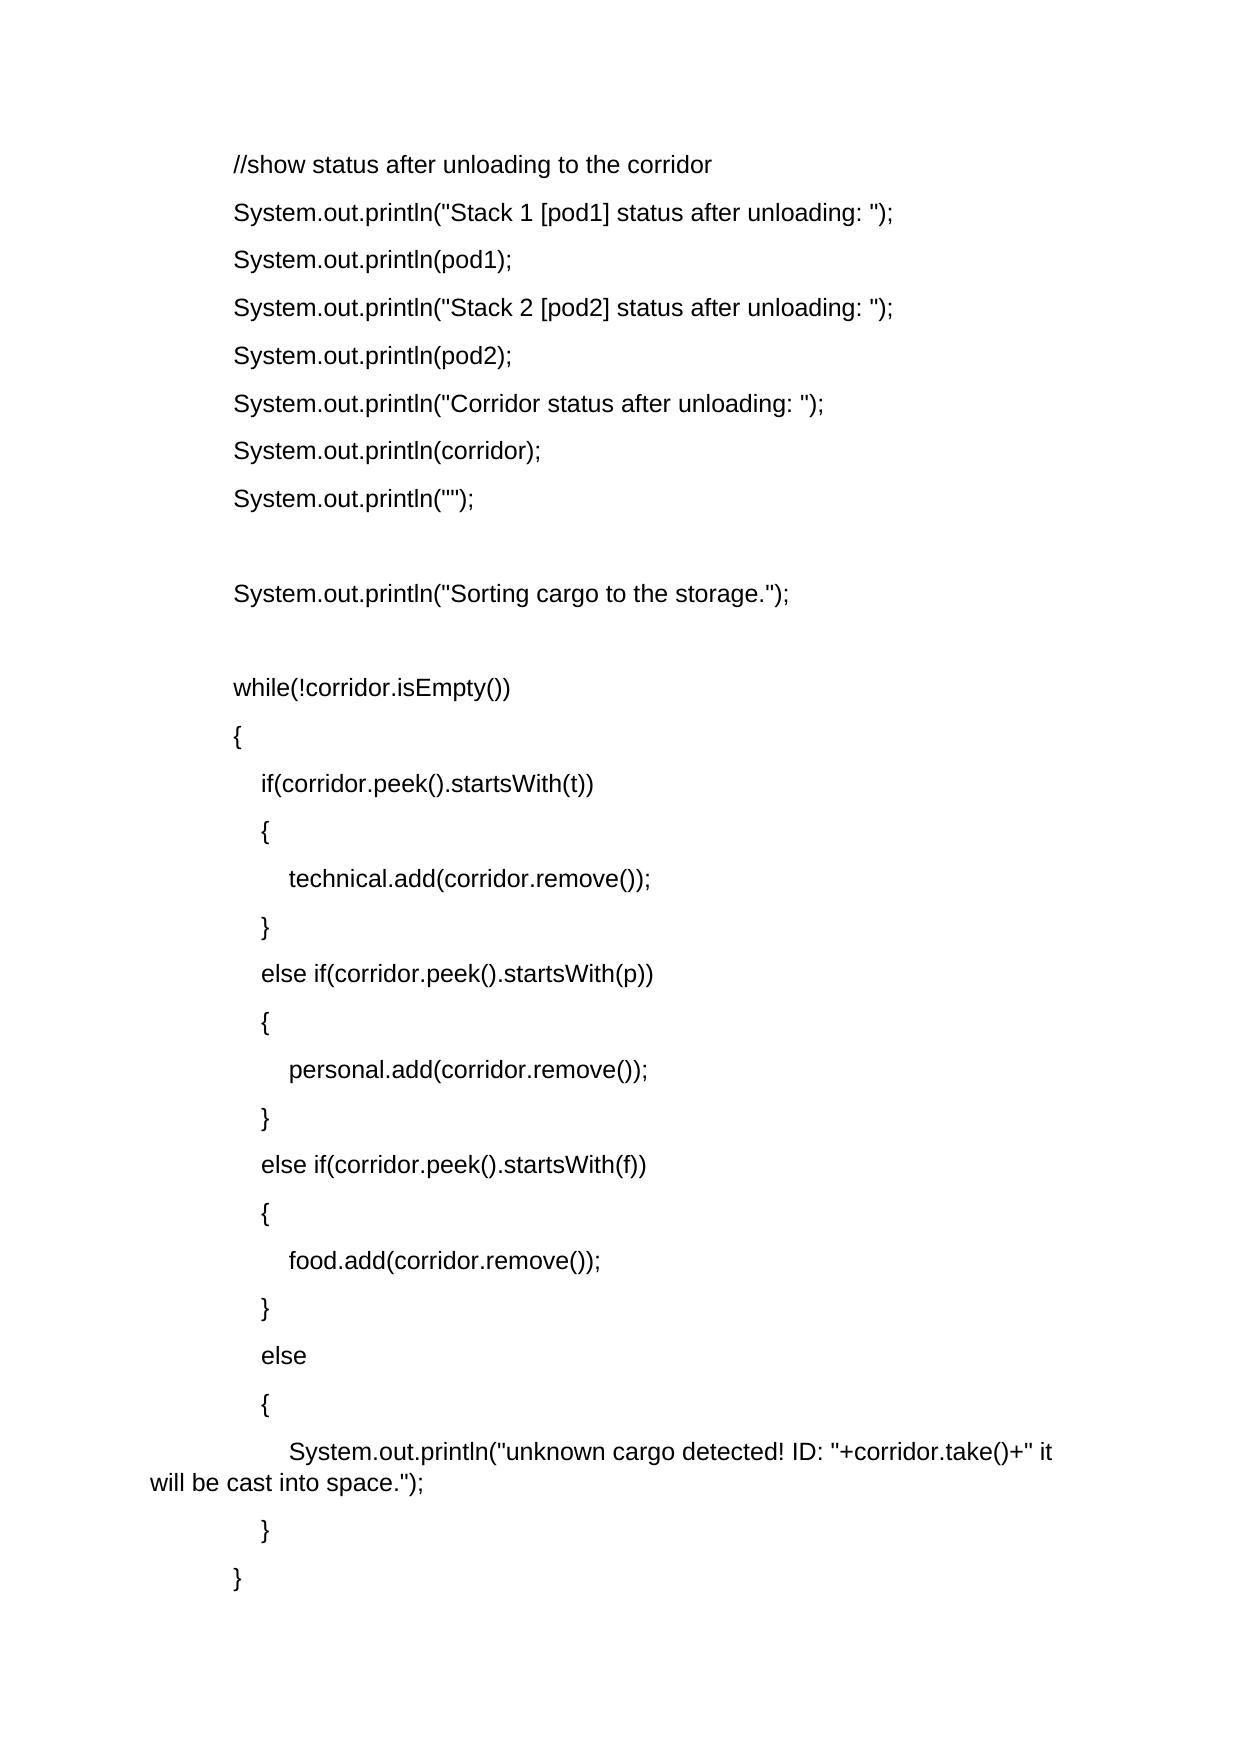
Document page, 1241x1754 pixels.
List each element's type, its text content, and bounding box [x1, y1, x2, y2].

text System.out.println("Stack 1 [pod1] status after unloading: "); [150, 198, 1090, 226]
text { [150, 1198, 1090, 1227]
text personal.add(corridor.remove()); [150, 1055, 1090, 1083]
text technical.add(corridor.remove()); [150, 864, 1090, 893]
text { [150, 721, 1090, 749]
text else [150, 1341, 1090, 1370]
text else if(corridor.peek().startsWith(p)) [150, 959, 1090, 988]
text System.out.println("Sorting cargo to the storage."); [150, 578, 1090, 607]
text { [150, 1007, 1090, 1036]
text } [150, 1293, 1090, 1322]
text if(corridor.peek().startsWith(t)) [150, 768, 1090, 797]
text while(!corridor.isEmpty()) [150, 673, 1090, 702]
text System.out.println(""); [150, 484, 1090, 513]
text System.out.println("Stack 2 [pod2] status after unloading: "); [150, 293, 1090, 322]
text System.out.println(pod1); [150, 245, 1090, 274]
text System.out.println(pod2); [150, 341, 1090, 369]
text { [150, 816, 1090, 845]
text } [150, 1563, 1090, 1592]
text } [150, 912, 1090, 940]
text System.out.println("unknown cargo detected! ID: "+corridor.take()+" it will be cast into space."); [150, 1436, 1090, 1496]
text } [150, 1102, 1090, 1131]
text //show status after unloading to the corridor [150, 150, 1090, 179]
text { [150, 1389, 1090, 1417]
text System.out.println("Corridor status after unloading: "); [150, 388, 1090, 417]
text else if(corridor.peek().startsWith(f)) [150, 1150, 1090, 1179]
text System.out.println(corridor); [150, 436, 1090, 465]
text } [150, 1515, 1090, 1544]
text food.add(corridor.remove()); [150, 1246, 1090, 1274]
